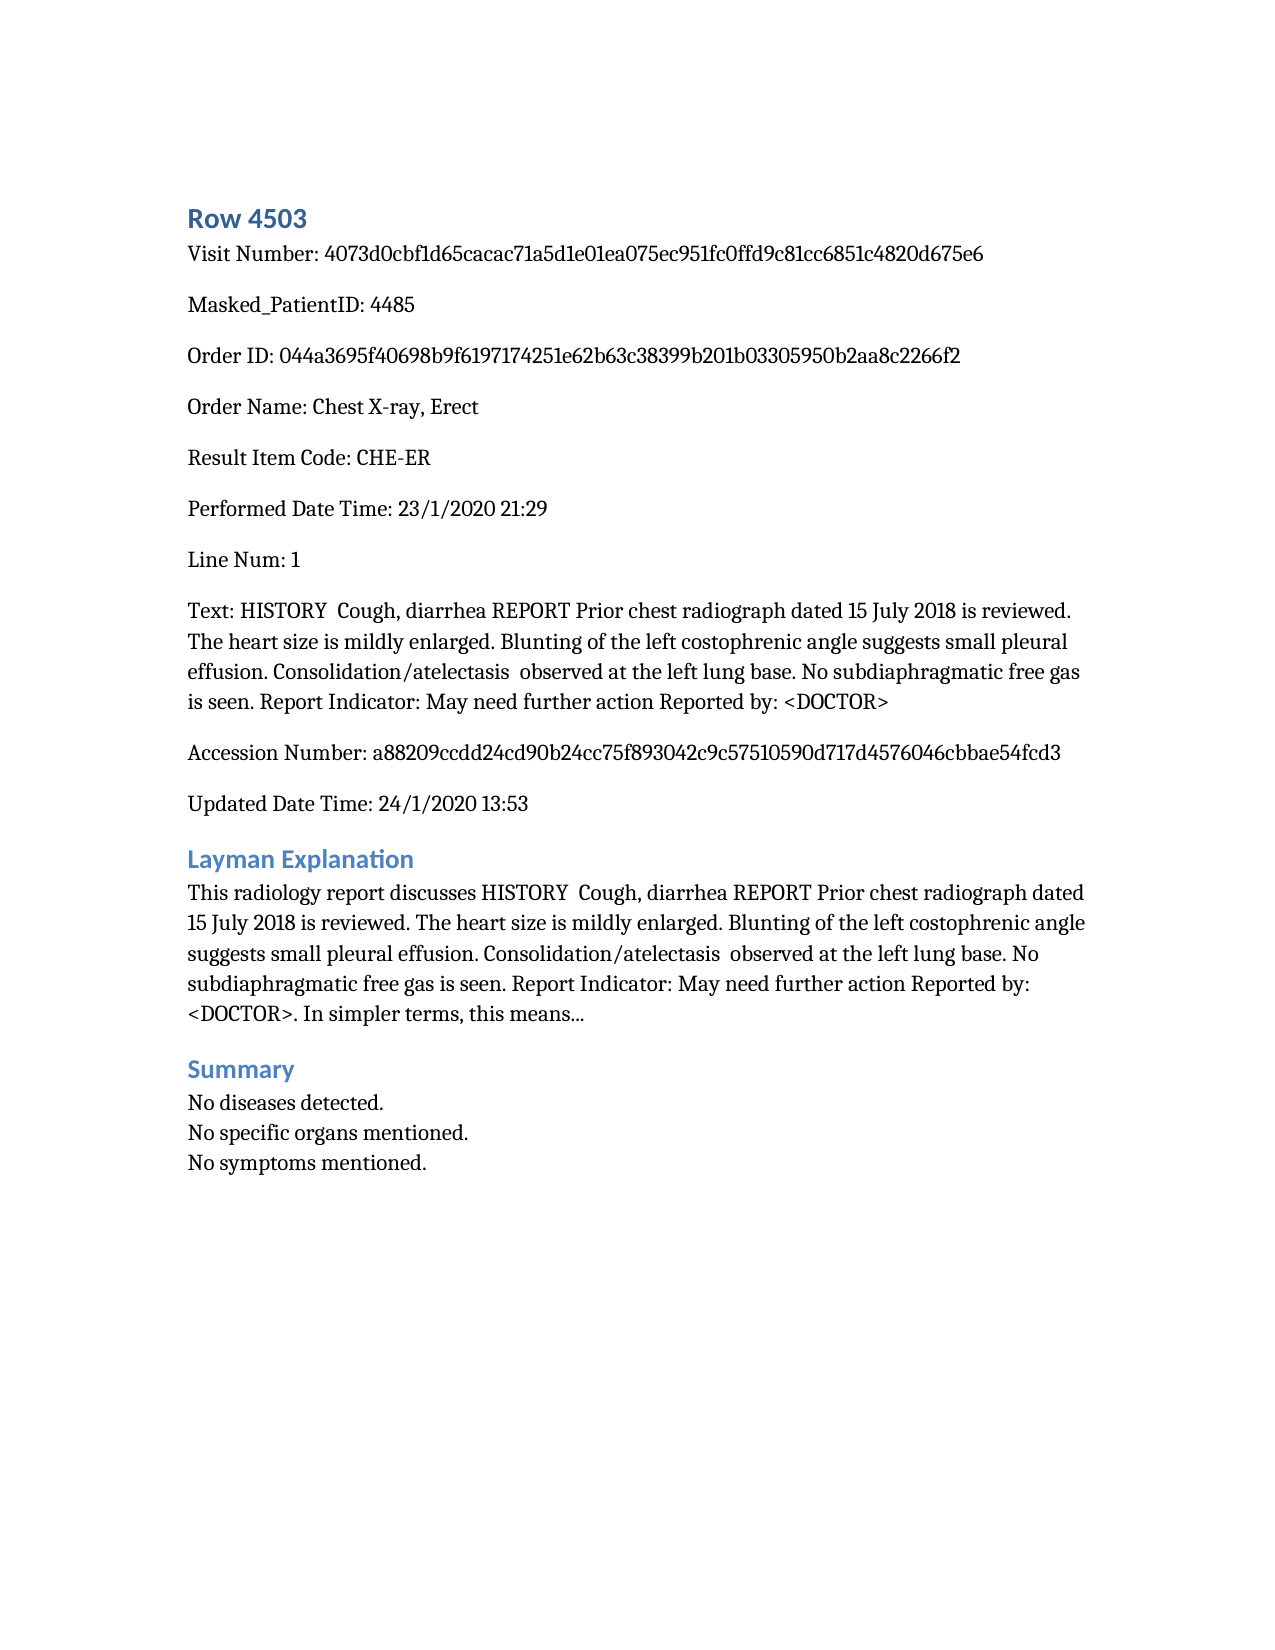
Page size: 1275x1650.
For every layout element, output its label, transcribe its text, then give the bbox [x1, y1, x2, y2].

text Result Item Code: CHE-ER [187, 445, 1087, 471]
subtitle Row 4503 [187, 200, 1087, 236]
text Masked_PatientID: 4485 [187, 292, 1087, 318]
text Accession Number: a88209ccdd24cd90b24cc75f893042c9c57510590d717d4576046cbbae54fcd3 [187, 740, 1087, 766]
text No diseases detected. No specific organs mentioned. No symptoms mentioned. [187, 1090, 1087, 1176]
text Text: HISTORY Cough, diarrhea REPORT Prior chest radiograph dated 15 July 2018 is reviewed. The heart size is mildly enlarged. Blunting of the left costophrenic angle suggests small pleural effusion. Consolidation/atelectasis observed at the left lung base. No subdiaphragmatic free gas is seen. Report Indicator: May need further action Reported by: <DOCTOR> [187, 598, 1087, 715]
text Order ID: 044a3695f40698b9f6197174251e62b63c38399b201b03305950b2aa8c2266f2 [187, 343, 1087, 369]
subtitle Summary [187, 1052, 1087, 1085]
subtitle Layman Explanation [187, 842, 1087, 875]
text Visit Number: 4073d0cbf1d65cacac71a5d1e01ea075ec951fc0ffd9c81cc6851c4820d675e6 [187, 241, 1087, 267]
text This radiology report discusses HISTORY Cough, diarrhea REPORT Prior chest radiograph dated 15 July 2018 is reviewed. The heart size is mildly enlarged. Blunting of the left costophrenic angle suggests small pleural effusion. Consolidation/atelectasis observed at the left lung base. No subdiaphragmatic free gas is seen. Report Indicator: May need further action Reported by: <DOCTOR>. In simpler terms, this means... [187, 880, 1087, 1027]
text Line Num: 1 [187, 547, 1087, 573]
text Order Name: Chest X-ray, Erect [187, 394, 1087, 420]
text Performed Date Time: 23/1/2020 21:29 [187, 496, 1087, 522]
text Updated Date Time: 24/1/2020 13:53 [187, 791, 1087, 817]
